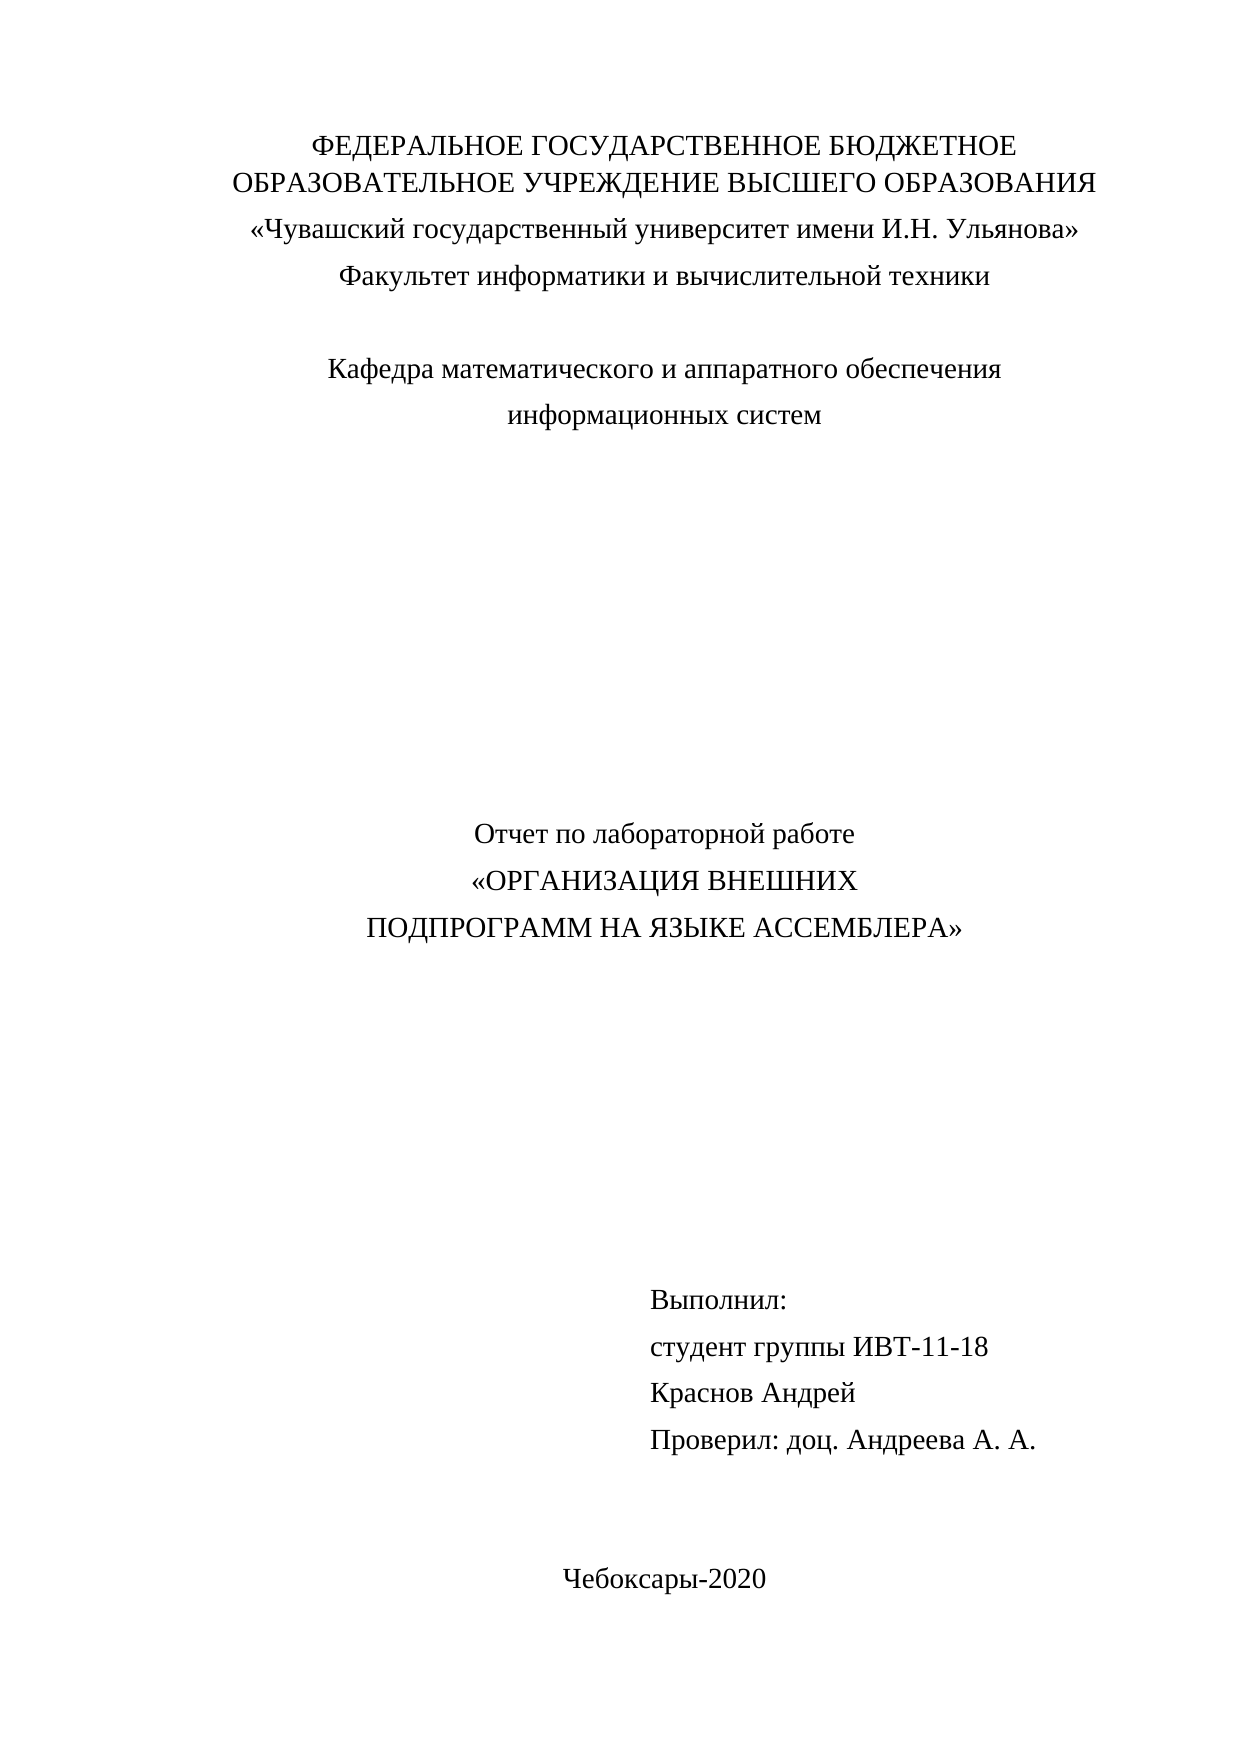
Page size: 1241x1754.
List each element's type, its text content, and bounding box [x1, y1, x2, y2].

text Проверил: доц. Андреева А. А. [650, 1422, 1152, 1455]
text ФЕДЕРАЛЬНОЕ ГОСУДАРСТВЕННОЕ БЮДЖЕТНОЕ ОБРАЗОВАТЕЛЬНОЕ УЧРЕЖДЕНИЕ ВЫСШЕГО ОБРАЗОВАНИЯ [177, 128, 1152, 198]
text Чебоксары-2020 [177, 1562, 1152, 1595]
text Факультет информатики и вычислительной техники [177, 258, 1152, 291]
text Отчет по лабораторной работе [177, 817, 1152, 850]
text Кафедра математического и аппаратного обеспечения [177, 351, 1152, 384]
text ПОДПРОГРАММ НА ЯЗЫКЕ АССЕМБЛЕРА» [177, 910, 1152, 943]
text информационных систем [177, 397, 1152, 431]
text «Чувашский государственный университет имени И.Н. Ульянова» [177, 211, 1152, 245]
text «ОРГАНИЗАЦИЯ ВНЕШНИХ [177, 863, 1152, 897]
text Краснов Андрей [650, 1375, 1152, 1409]
text Выполнил: [650, 1282, 1152, 1316]
text студент группы ИВТ-11-18 [650, 1329, 1152, 1362]
